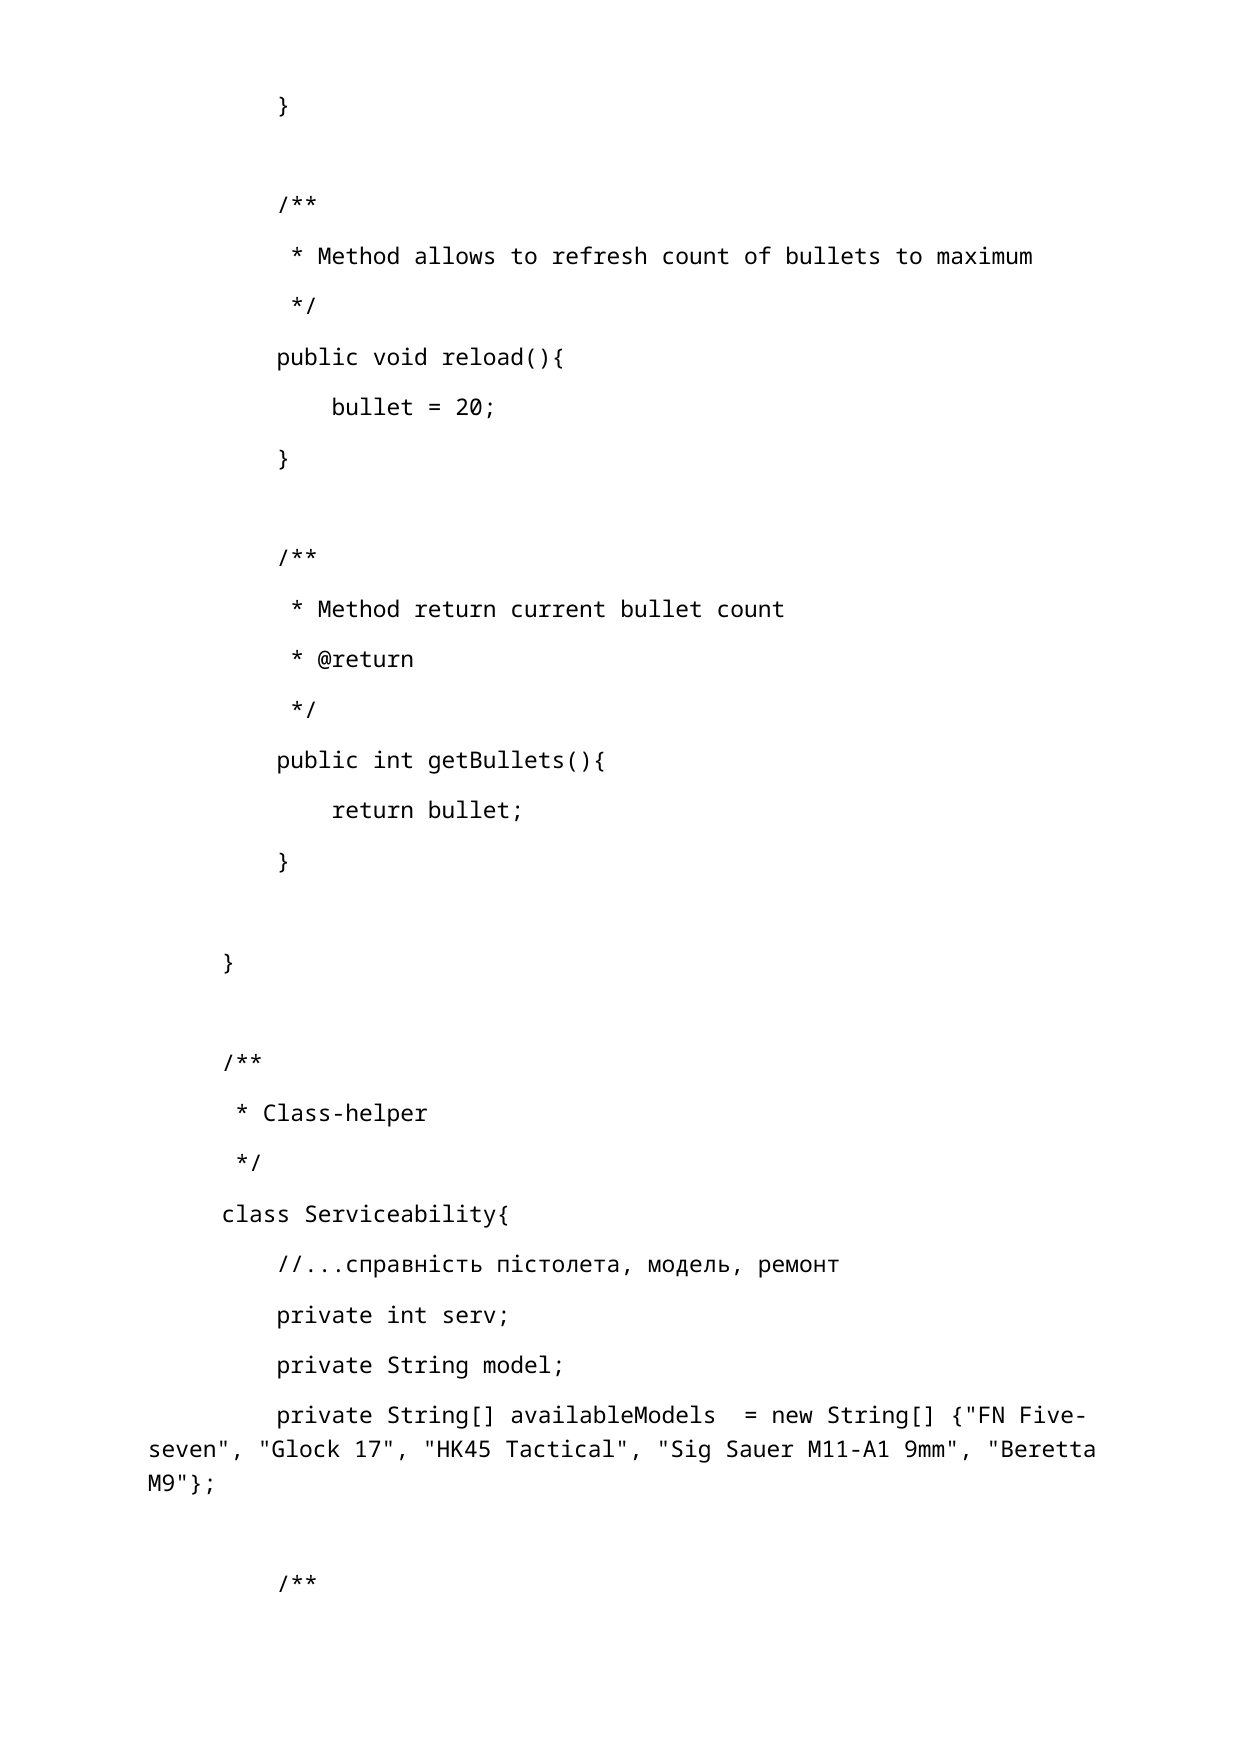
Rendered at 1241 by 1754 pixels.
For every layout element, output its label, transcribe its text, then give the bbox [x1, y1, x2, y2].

text /** [148, 542, 1152, 573]
text bullet = 20; [148, 391, 1152, 422]
text /** [148, 1568, 1152, 1599]
text * @return [148, 643, 1152, 674]
text public int getBullets(){ [148, 744, 1152, 775]
text } [148, 441, 1152, 473]
text */ [148, 1147, 1152, 1178]
text * Method return current bullet count [148, 593, 1152, 624]
text */ [148, 693, 1152, 725]
text //...справність пістолета, модель, ремонт [148, 1248, 1152, 1279]
text private String model; [148, 1349, 1152, 1380]
text } [148, 845, 1152, 876]
text class Serviceability{ [148, 1198, 1152, 1229]
text * Class-helper [148, 1097, 1152, 1128]
text return bullet; [148, 794, 1152, 826]
text } [148, 88, 1152, 120]
text * Method allows to refresh count of bullets to maximum [148, 240, 1152, 271]
text */ [148, 290, 1152, 321]
text } [148, 946, 1152, 977]
text /** [148, 1046, 1152, 1078]
text private String[] availableModels = new String[] {"FN Five-seven", "Glock 17", "HK45 Tactical", "Sig Sauer M11-A1 9mm", "Beretta M9"}; [148, 1399, 1152, 1498]
text public void reload(){ [148, 341, 1152, 372]
text /** [148, 189, 1152, 221]
text private int serv; [148, 1298, 1152, 1330]
